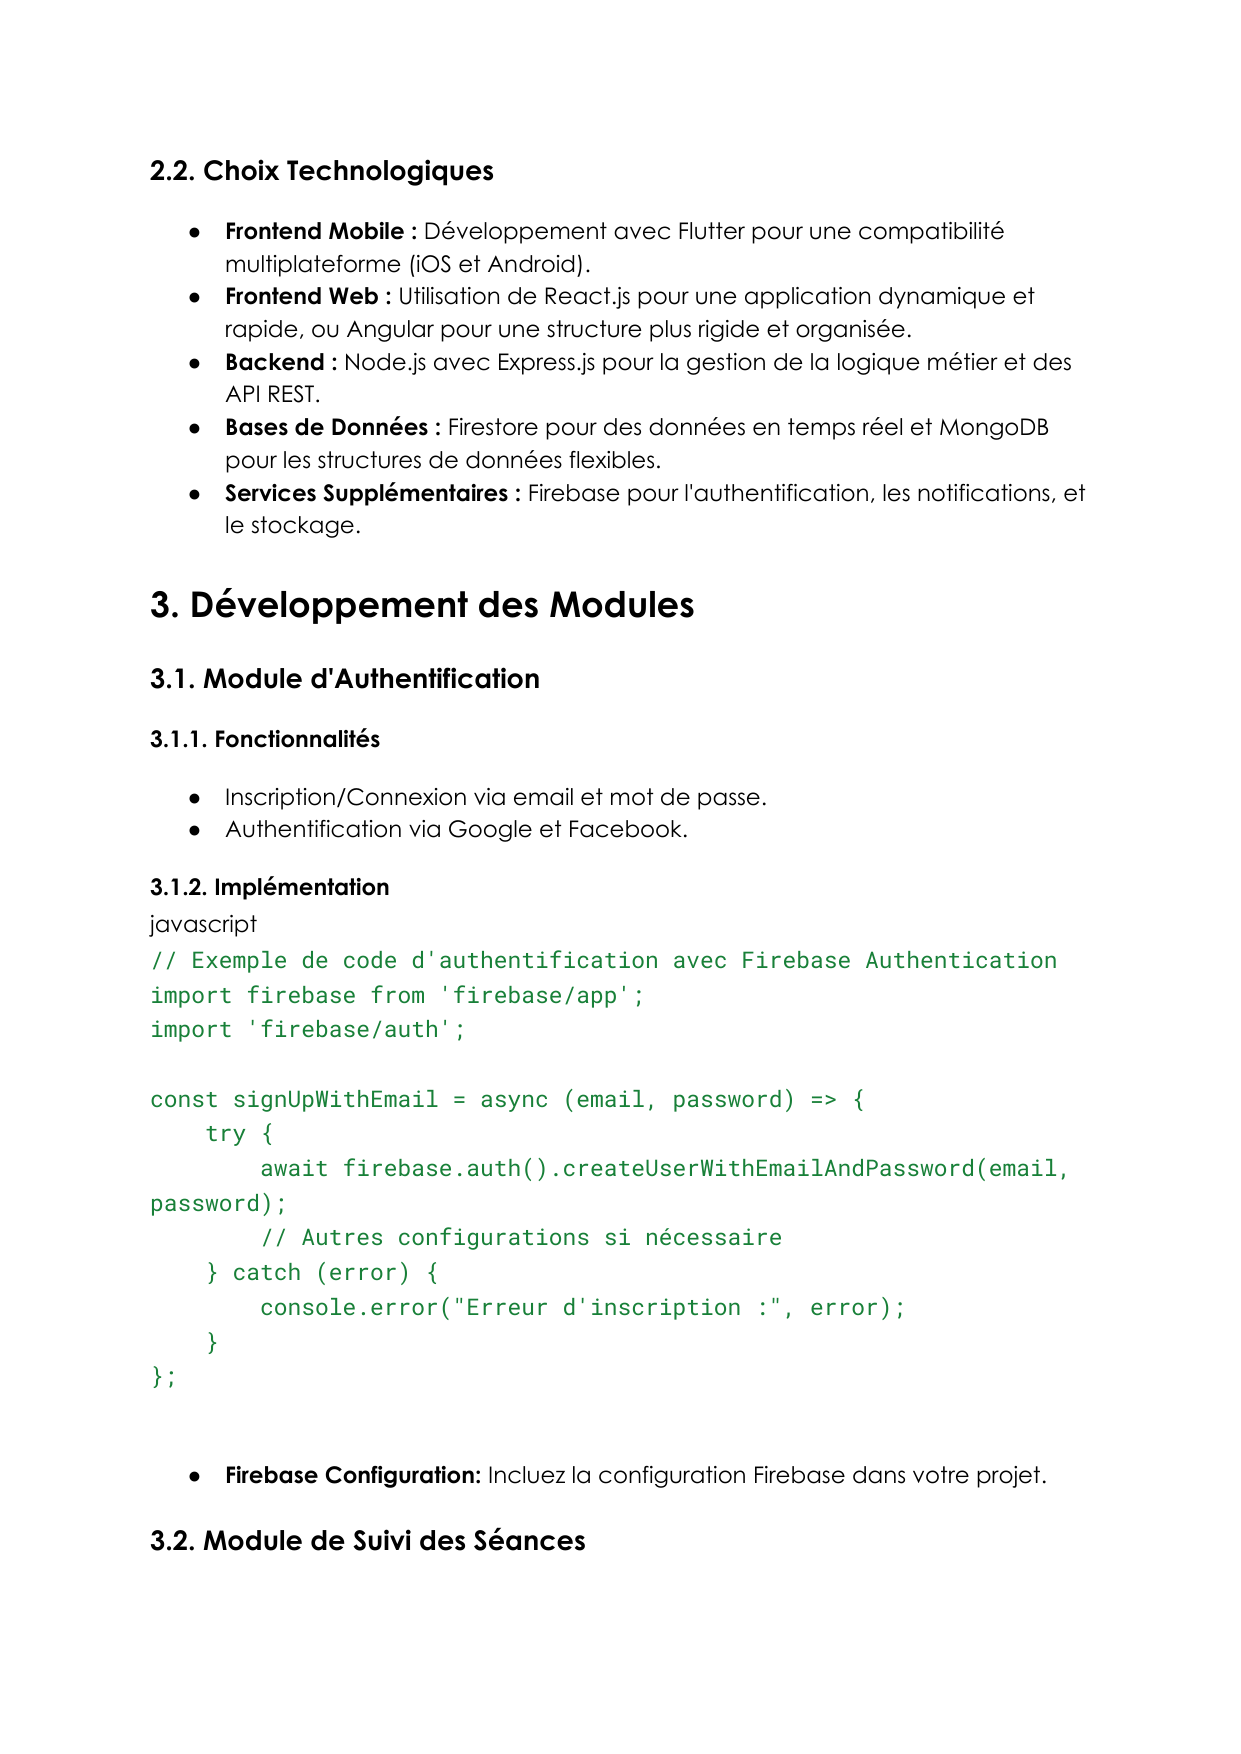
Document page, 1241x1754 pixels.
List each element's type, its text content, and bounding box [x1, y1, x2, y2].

subtitle 3.1.1. Fonctionnalités [150, 722, 1090, 754]
text try { [150, 1118, 1090, 1148]
text } catch (error) { [150, 1256, 1090, 1287]
subtitle 3.1. Module d'Authentification [150, 658, 1090, 697]
list Bases de Données : Firestore pour des données en temps réel et MongoDB pour les structures de données flexibles. [187, 410, 1090, 475]
list Frontend Mobile : Développement avec Flutter pour une compatibilité multiplateforme (iOS et Android). [187, 214, 1090, 279]
text await firebase.auth().createUserWithEmailAndPassword(email, password); [150, 1152, 1090, 1217]
text import 'firebase/auth'; [150, 1014, 1090, 1044]
list Authentification via Google et Facebook. [187, 812, 1090, 845]
list Services Supplémentaires : Firebase pour l'authentification, les notifications, et le stockage. [187, 475, 1090, 541]
subtitle 3.1.2. Implémentation [150, 870, 1090, 902]
text // Autres configurations si nécessaire [150, 1222, 1090, 1252]
list Backend : Node.js avec Express.js pour la gestion de la logique métier et des API REST. [187, 344, 1090, 410]
text // Exemple de code d'authentification avec Firebase Authentication [150, 944, 1090, 974]
list Inscription/Connexion via email et mot de passe. [187, 779, 1090, 812]
subtitle 3.2. Module de Suivi des Séances [150, 1520, 1090, 1558]
text } [150, 1326, 1090, 1356]
text console.error("Erreur d'inscription :", error); [150, 1291, 1090, 1321]
subtitle 3. Développement des Modules [150, 578, 1090, 629]
text import firebase from 'firebase/app'; [150, 979, 1090, 1009]
list Firebase Configuration: Incluez la configuration Firebase dans votre projet. [187, 1458, 1090, 1491]
text }; [150, 1361, 1090, 1391]
subtitle 2.2. Choix Technologiques [150, 150, 1090, 189]
text const signUpWithEmail = async (email, password) => { [150, 1083, 1090, 1113]
list Frontend Web : Utilisation de React.js pour une application dynamique et rapide, ou Angular pour une structure plus rigide et organisée. [187, 279, 1090, 344]
text javascript [150, 907, 1090, 939]
